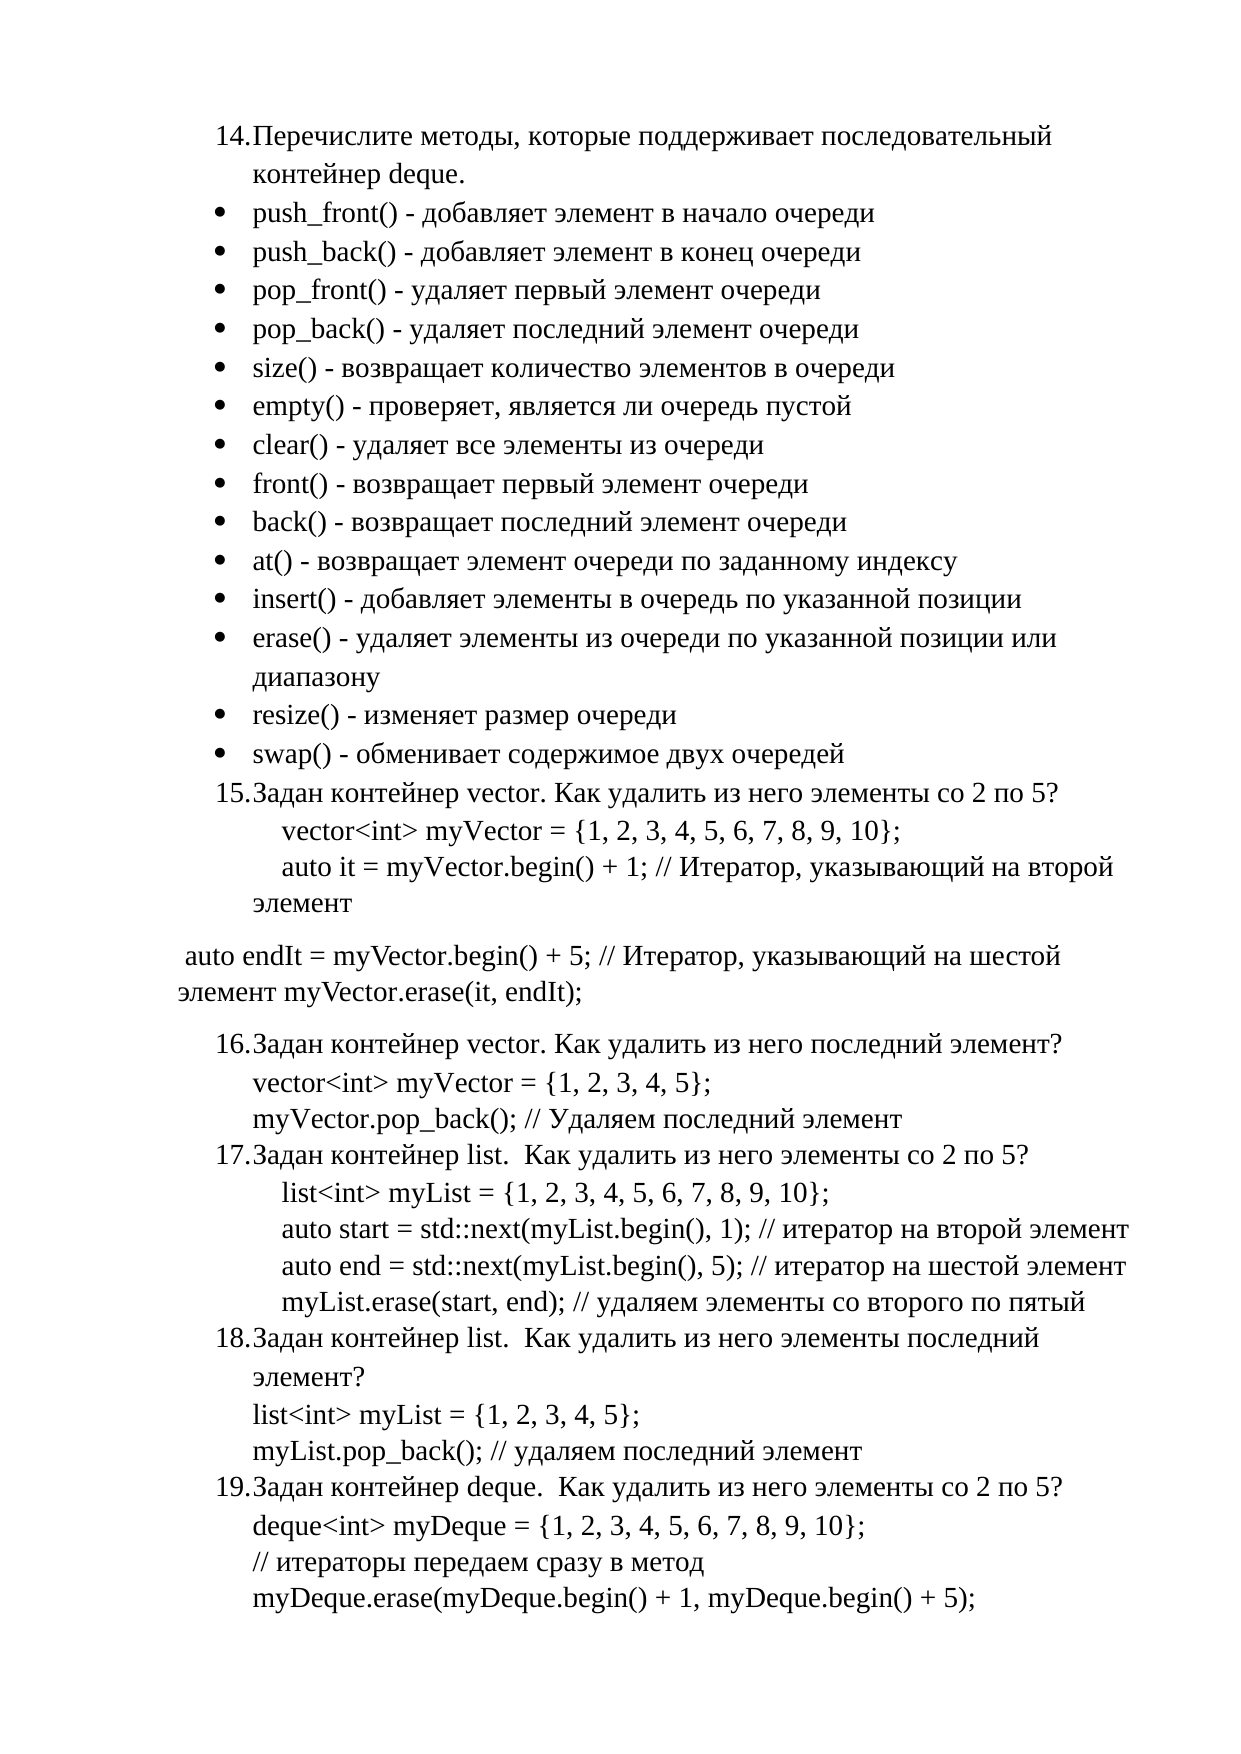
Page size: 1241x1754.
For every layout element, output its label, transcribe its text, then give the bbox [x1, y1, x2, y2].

list swap() - обменивает содержимое двух очередей [215, 736, 1152, 770]
list back() - возвращает последний элемент очереди [215, 504, 1152, 538]
list deque<int> myDeque = {1, 2, 3, 4, 5, 6, 7, 8, 9, 10}; [252, 1508, 1152, 1542]
list myDeque.erase(myDeque.begin() + 1, myDeque.begin() + 5); [252, 1580, 1152, 1614]
list pop_back() - удаляет последний элемент очереди [215, 311, 1152, 345]
list myList.pop_back(); // удаляем последний элемент [252, 1433, 1152, 1467]
list vector<int> myVector = {1, 2, 3, 4, 5, 6, 7, 8, 9, 10}; [252, 813, 1152, 847]
list Задан контейнер list. Как удалить из него элементы со 2 по 5? [215, 1137, 1152, 1171]
list push_back() - добавляет элемент в конец очереди [215, 234, 1152, 267]
list // итераторы передаем сразу в метод [252, 1544, 1152, 1578]
list empty() - проверяет, является ли очередь пустой [215, 388, 1152, 422]
list front() - возвращает первый элемент очереди [215, 466, 1152, 499]
list auto start = std::next(myList.begin(), 1); // итератор на второй элемент [252, 1212, 1152, 1245]
list resize() - изменяет размер очереди [215, 697, 1152, 731]
list myVector.pop_back(); // Удаляем последний элемент [252, 1101, 1152, 1134]
list Перечислите методы, которые поддерживает последовательный контейнер deque. [215, 118, 1152, 190]
list Задан контейнер vector. Как удалить из него последний элемент? [215, 1026, 1152, 1060]
list pop_front() - удаляет первый элемент очереди [215, 272, 1152, 306]
list auto it = myVector.begin() + 1; // Итератор, указывающий на второй элемент [252, 849, 1152, 919]
list at() - возвращает элемент очереди по заданному индексу [215, 543, 1152, 577]
list clear() - удаляет все элементы из очереди [215, 427, 1152, 461]
list push_front() - добавляет элемент в начало очереди [215, 195, 1152, 229]
list insert() - добавляет элементы в очередь по указанной позиции [215, 582, 1152, 615]
list Задан контейнер deque. Как удалить из него элементы со 2 по 5? [215, 1469, 1152, 1503]
list myList.erase(start, end); // удаляем элементы со второго по пятый [252, 1284, 1152, 1317]
text auto endIt = myVector.begin() + 5; // Итератор, указывающий на шестой элемент myVector.erase(it, endIt); [177, 938, 1152, 1007]
list auto end = std::next(myList.begin(), 5); // итератор на шестой элемент [252, 1248, 1152, 1281]
list Задан контейнер vector. Как удалить из него элементы со 2 по 5? [215, 775, 1152, 808]
list list<int> myList = {1, 2, 3, 4, 5, 6, 7, 8, 9, 10}; [252, 1176, 1152, 1209]
list list<int> myList = {1, 2, 3, 4, 5}; [252, 1397, 1152, 1431]
list size() - возвращает количество элементов в очереди [215, 350, 1152, 383]
list vector<int> myVector = {1, 2, 3, 4, 5}; [252, 1065, 1152, 1098]
list Задан контейнер list. Как удалить из него элементы последний элемент? [215, 1320, 1152, 1392]
list erase() - удаляет элементы из очереди по указанной позиции или диапазону [215, 620, 1152, 692]
